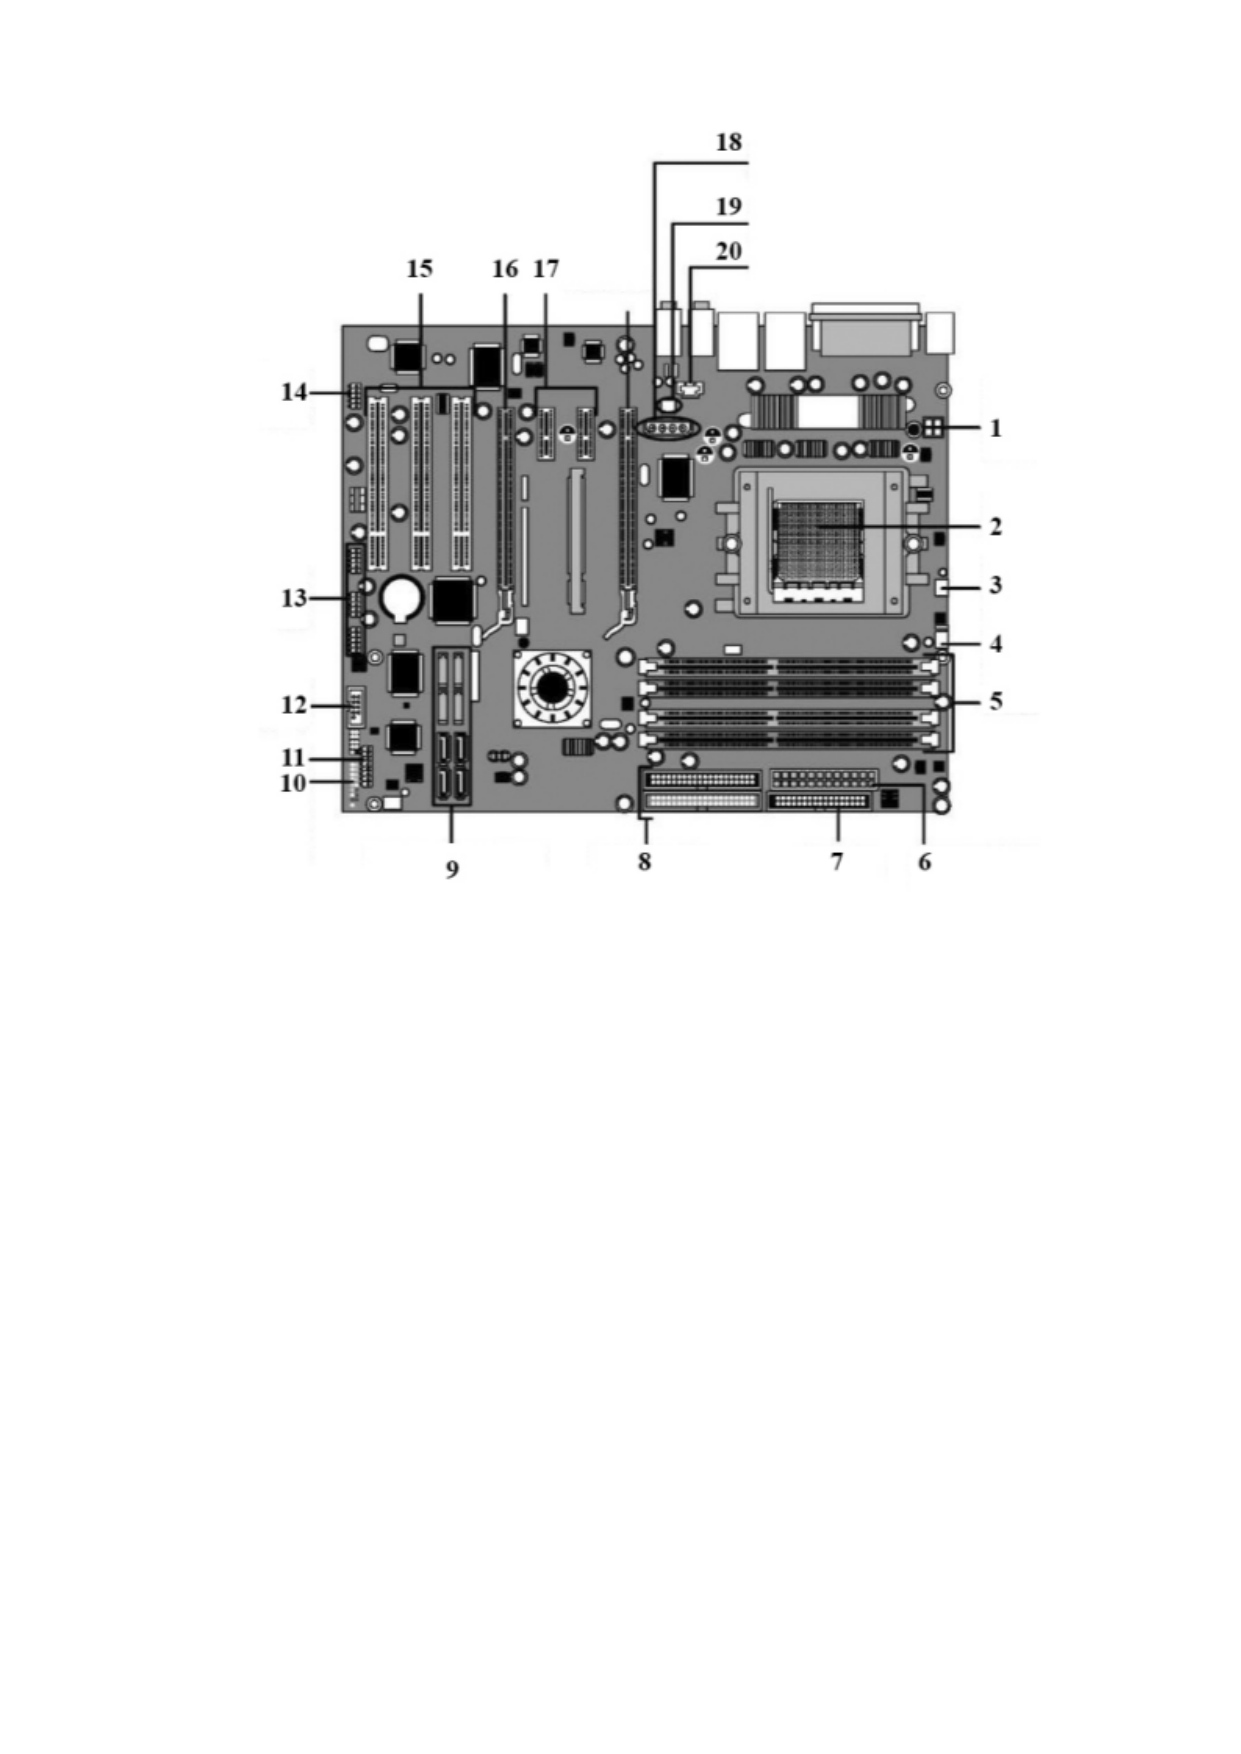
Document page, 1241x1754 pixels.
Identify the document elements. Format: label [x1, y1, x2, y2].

picture [177, 118, 1087, 892]
